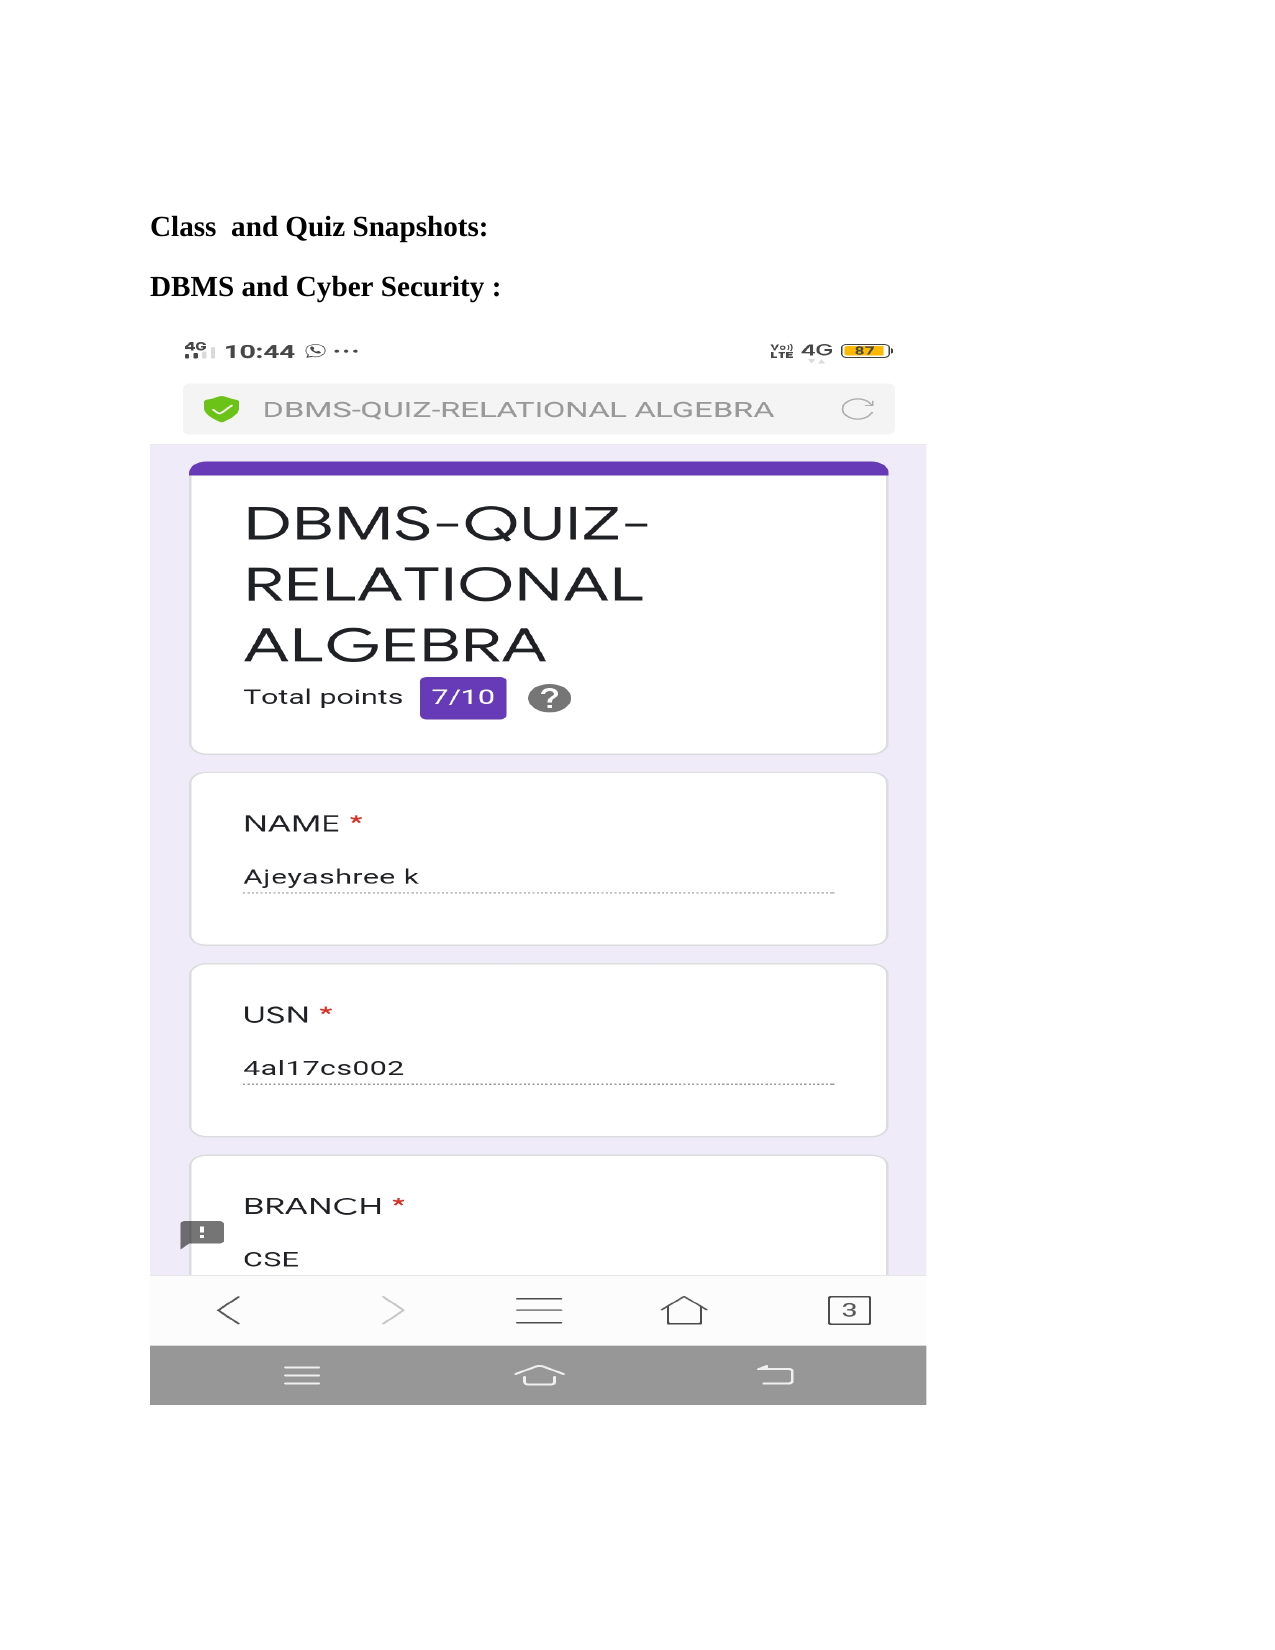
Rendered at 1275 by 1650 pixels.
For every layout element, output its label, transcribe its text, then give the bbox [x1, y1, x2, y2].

text DBMS and Cyber Security : [150, 269, 1125, 302]
text Class and Quiz Snapshots: [150, 209, 1125, 243]
picture [150, 328, 927, 1405]
